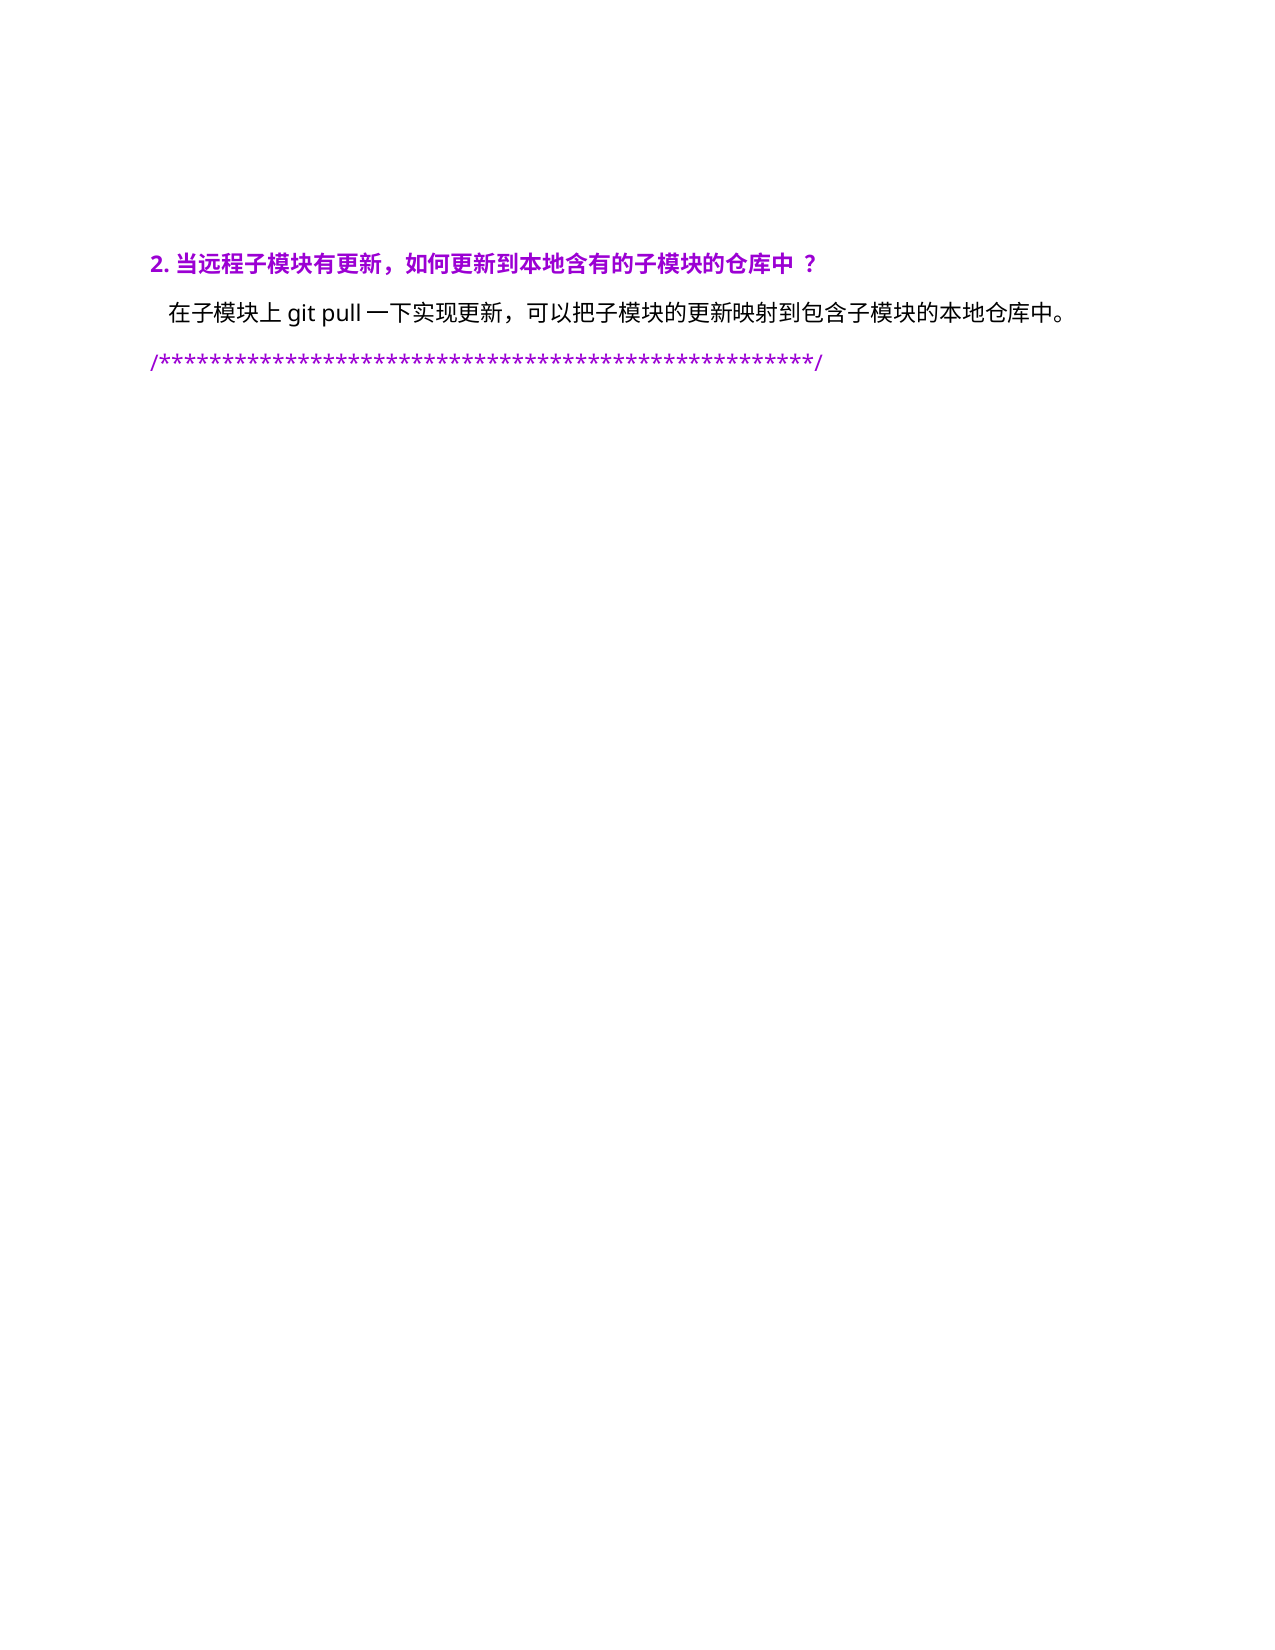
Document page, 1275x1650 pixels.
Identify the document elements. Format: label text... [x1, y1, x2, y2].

text 在子模块上git pull一下实现更新，可以把子模块的更新映射到包含子模块的本地仓库中。 [150, 299, 1125, 327]
text /****************************************************/ [150, 348, 1125, 377]
text 2. 当远程子模块有更新，如何更新到本地含有的子模块的仓库中 ？ [150, 249, 1125, 278]
